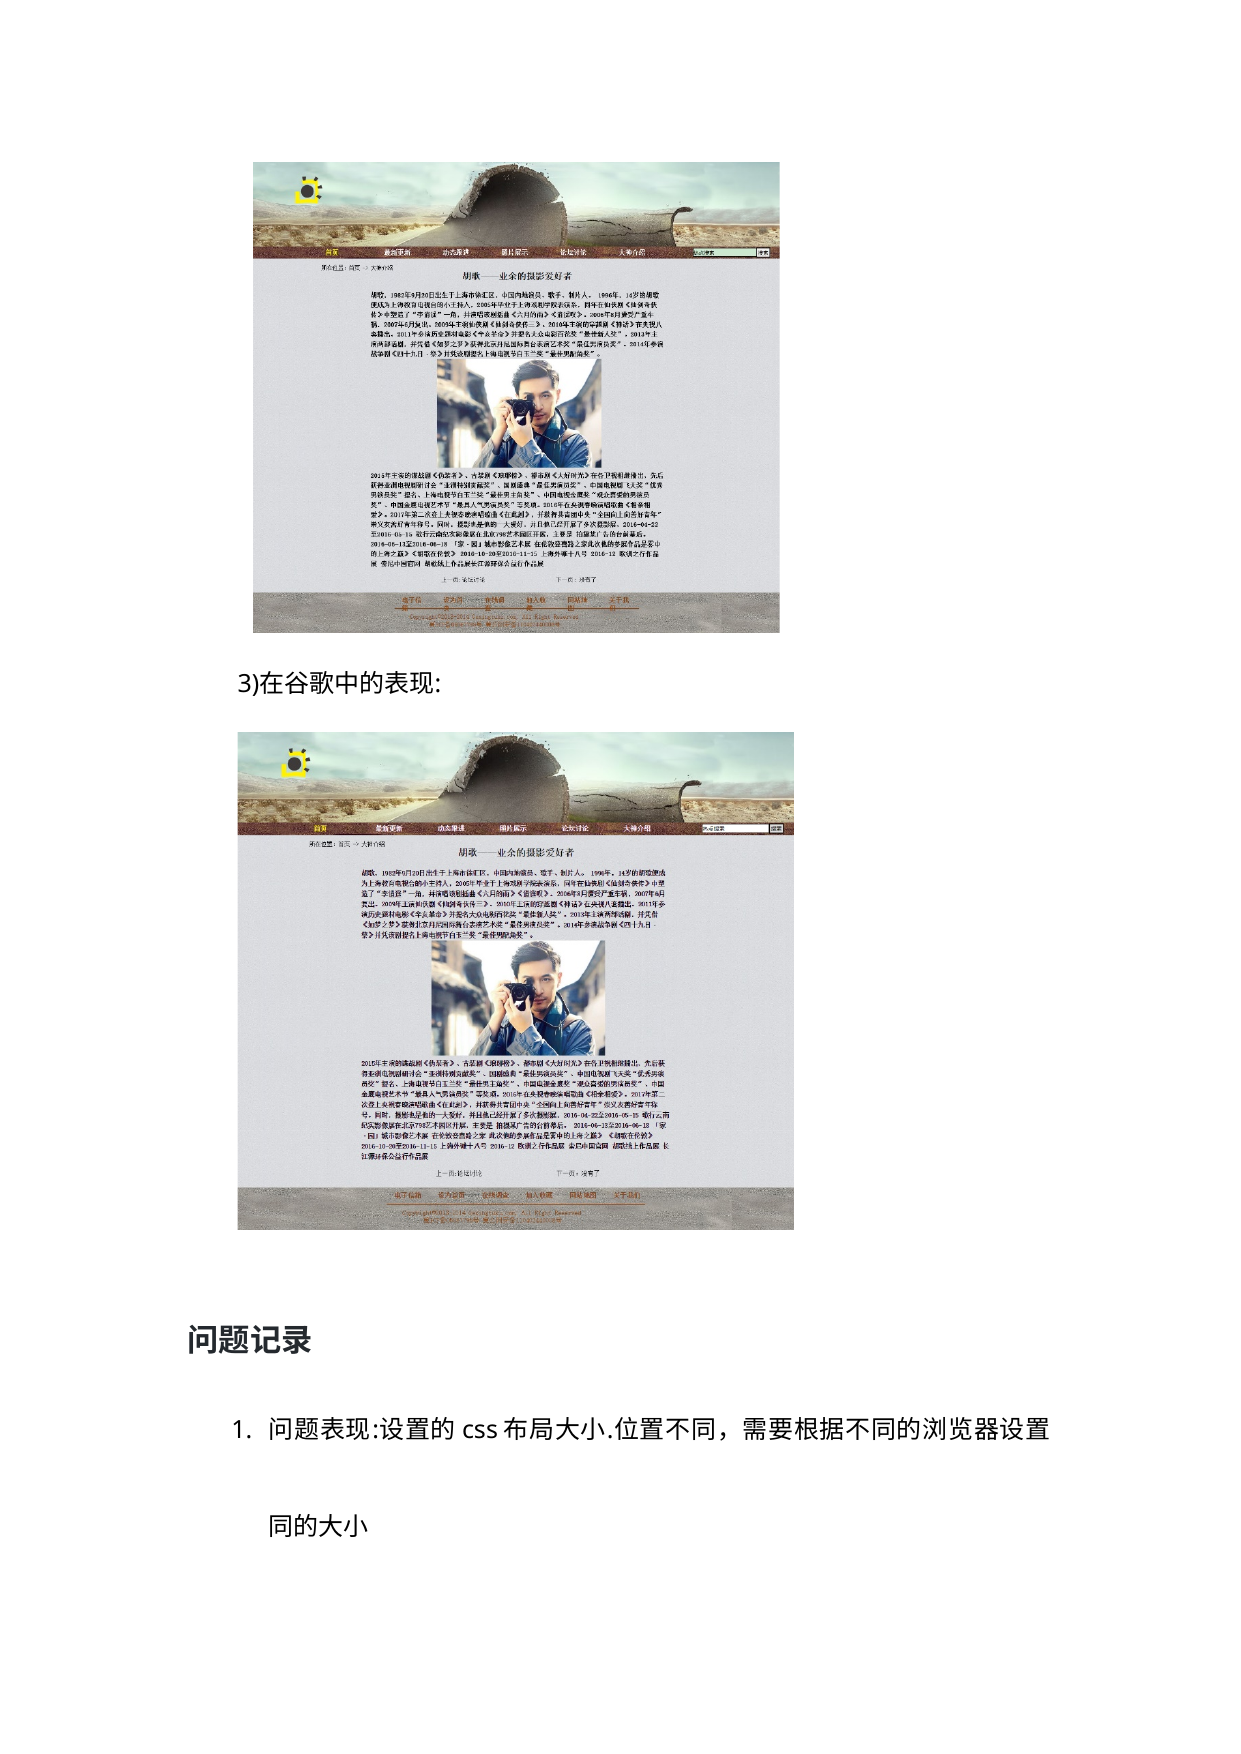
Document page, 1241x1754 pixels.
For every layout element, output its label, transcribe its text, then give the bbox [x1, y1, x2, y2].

picture [253, 162, 780, 633]
list 问题表现:设置的css布局大小.位置不同，需要根据不同的浏览器设置同的大小 [231, 1395, 1053, 1557]
text 3)在谷歌中的表现: [187, 649, 1053, 714]
subtitle 问题记录 [187, 1305, 1053, 1370]
picture [237, 732, 794, 1230]
